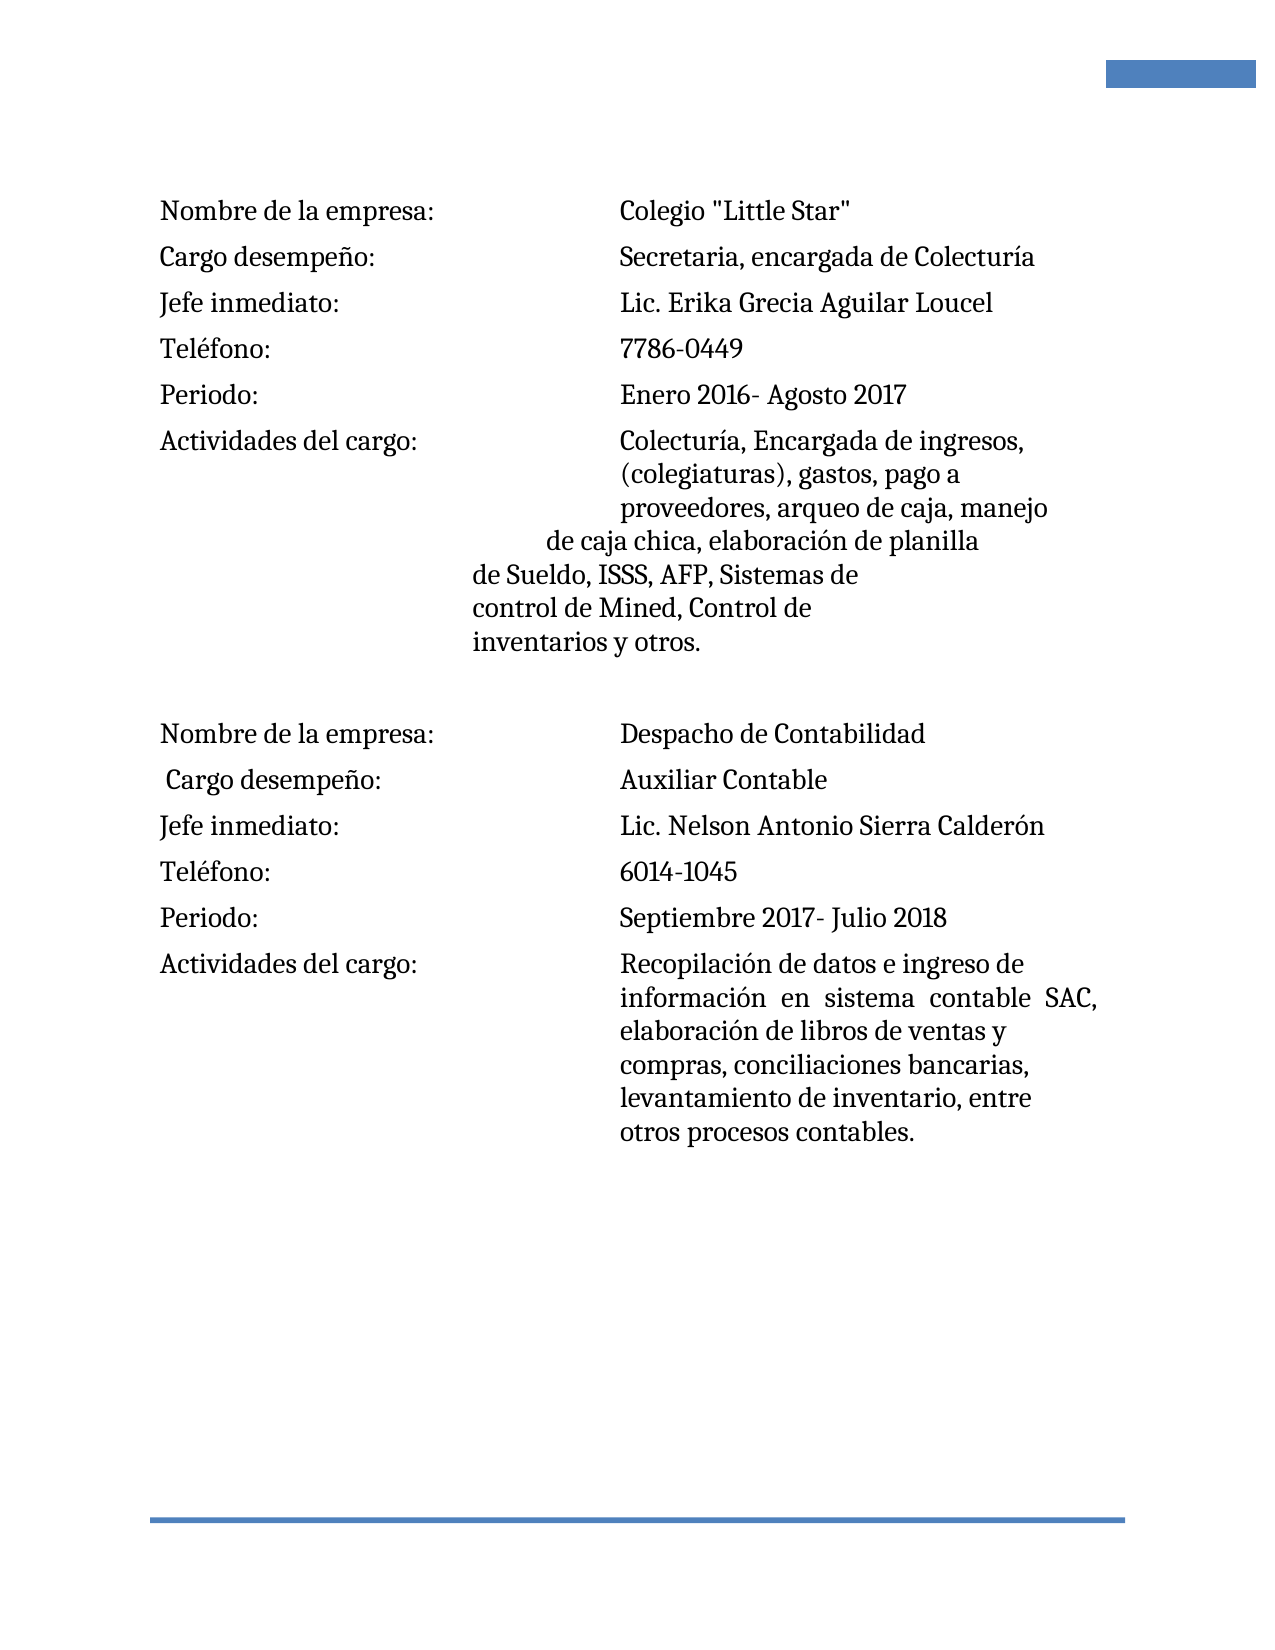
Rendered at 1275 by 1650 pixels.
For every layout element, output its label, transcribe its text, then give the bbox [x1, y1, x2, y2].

text Teléfono: 6014-1045 [159, 855, 1098, 889]
text Jefe inmediato: Lic. Erika Grecia Aguilar Loucel [159, 286, 1098, 319]
text Periodo: Septiembre 2017- Julio 2018 [159, 901, 1098, 935]
text Nombre de la empresa: Colegio "Little Star" [159, 194, 1098, 227]
text Jefe inmediato: Lic. Nelson Antonio Sierra Calderón [159, 809, 1098, 843]
text Cargo desempeño: Secretaria, encargada de Colecturía [159, 240, 1098, 273]
text Cargo desempeño: Auxiliar Contable [159, 763, 1098, 797]
text Actividades del cargo: Colecturía, Encargada de ingresos, (colegiaturas), gastos, pago a proveedores, arqueo de caja, manejo de caja chica, elaboración de planilla de Sueldo, ISSS, AFP, Sistemas de control de Mined, Control de inventarios y otros. [159, 424, 1098, 659]
text Actividades del cargo: Recopilación de datos e ingreso de información en sistema contable SAC, elaboración de libros de ventas y compras, conciliaciones bancarias, levantamiento de inventario, entre otros procesos contables. [159, 947, 1098, 1149]
text Nombre de la empresa: Despacho de Contabilidad [159, 717, 1098, 751]
text Teléfono: 7786-0449 [159, 332, 1098, 365]
text Periodo: Enero 2016- Agosto 2017 [159, 378, 1098, 411]
